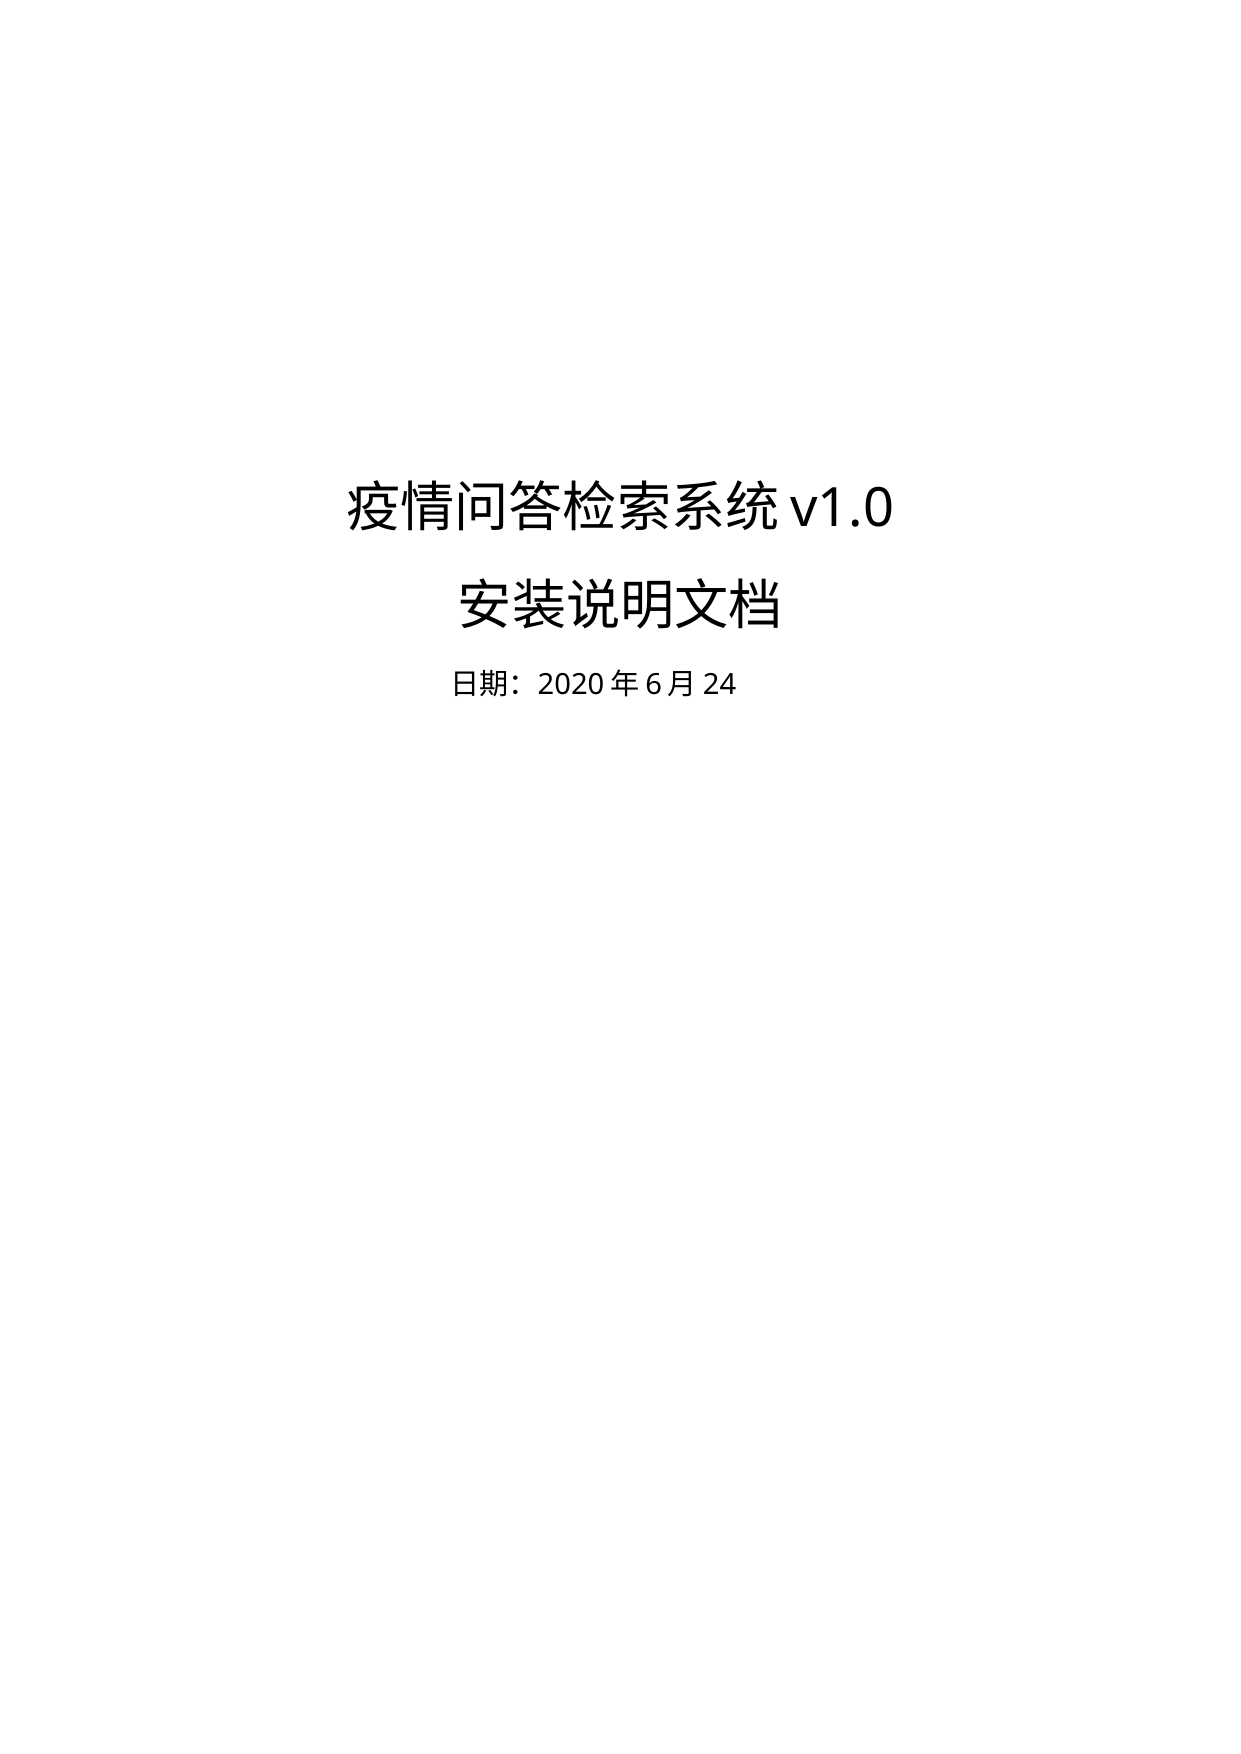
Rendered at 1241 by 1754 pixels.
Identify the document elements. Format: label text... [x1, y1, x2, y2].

text 疫情问答检索系统v1.0 [187, 454, 1053, 552]
text 安装说明文档 [187, 552, 1053, 649]
text 日期：2020年6月24 [187, 649, 1053, 714]
